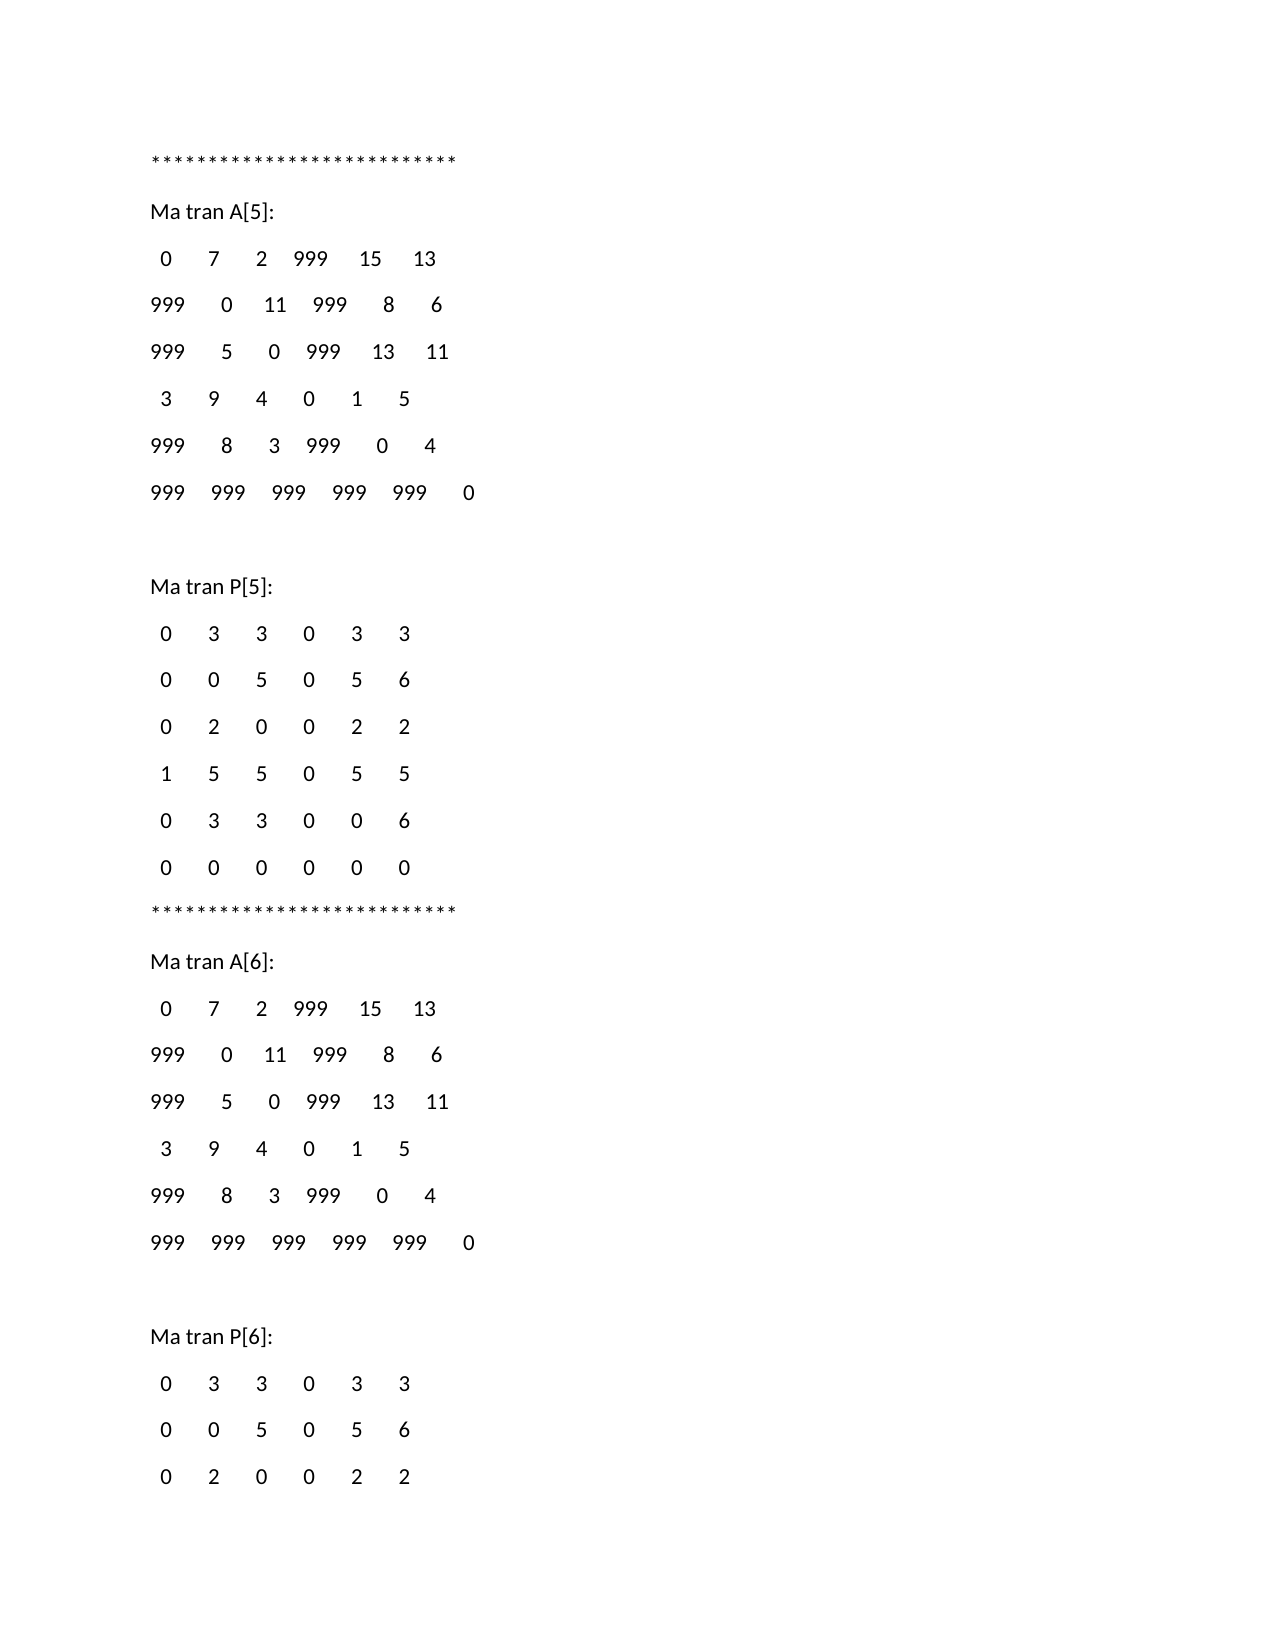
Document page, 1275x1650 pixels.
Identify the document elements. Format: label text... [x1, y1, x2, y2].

text 0 2 0 0 2 2 [150, 712, 1125, 741]
text Ma tran P[6]: [150, 1322, 1125, 1350]
text 0 3 3 0 3 3 [150, 1369, 1125, 1397]
text 999 8 3 999 0 4 [150, 431, 1125, 459]
text 3 9 4 0 1 5 [150, 1134, 1125, 1162]
text 0 2 0 0 2 2 [150, 1462, 1125, 1491]
text 0 3 3 0 0 6 [150, 806, 1125, 834]
text 999 999 999 999 999 0 [150, 478, 1125, 506]
text Ma tran P[5]: [150, 572, 1125, 600]
text 0 0 0 0 0 0 [150, 853, 1125, 881]
text 999 5 0 999 13 11 [150, 1087, 1125, 1116]
text 999 5 0 999 13 11 [150, 337, 1125, 366]
text 999 999 999 999 999 0 [150, 1228, 1125, 1256]
text 0 3 3 0 3 3 [150, 619, 1125, 647]
text 1 5 5 0 5 5 [150, 759, 1125, 787]
text 3 9 4 0 1 5 [150, 384, 1125, 412]
text 999 0 11 999 8 6 [150, 1041, 1125, 1069]
text *************************** [150, 900, 1125, 928]
text 0 0 5 0 5 6 [150, 666, 1125, 694]
text Ma tran A[5]: [150, 197, 1125, 225]
text 0 7 2 999 15 13 [150, 244, 1125, 272]
text 0 0 5 0 5 6 [150, 1416, 1125, 1444]
text 999 0 11 999 8 6 [150, 291, 1125, 319]
text 999 8 3 999 0 4 [150, 1181, 1125, 1209]
text *************************** [150, 150, 1125, 178]
text Ma tran A[6]: [150, 947, 1125, 975]
text 0 7 2 999 15 13 [150, 994, 1125, 1022]
